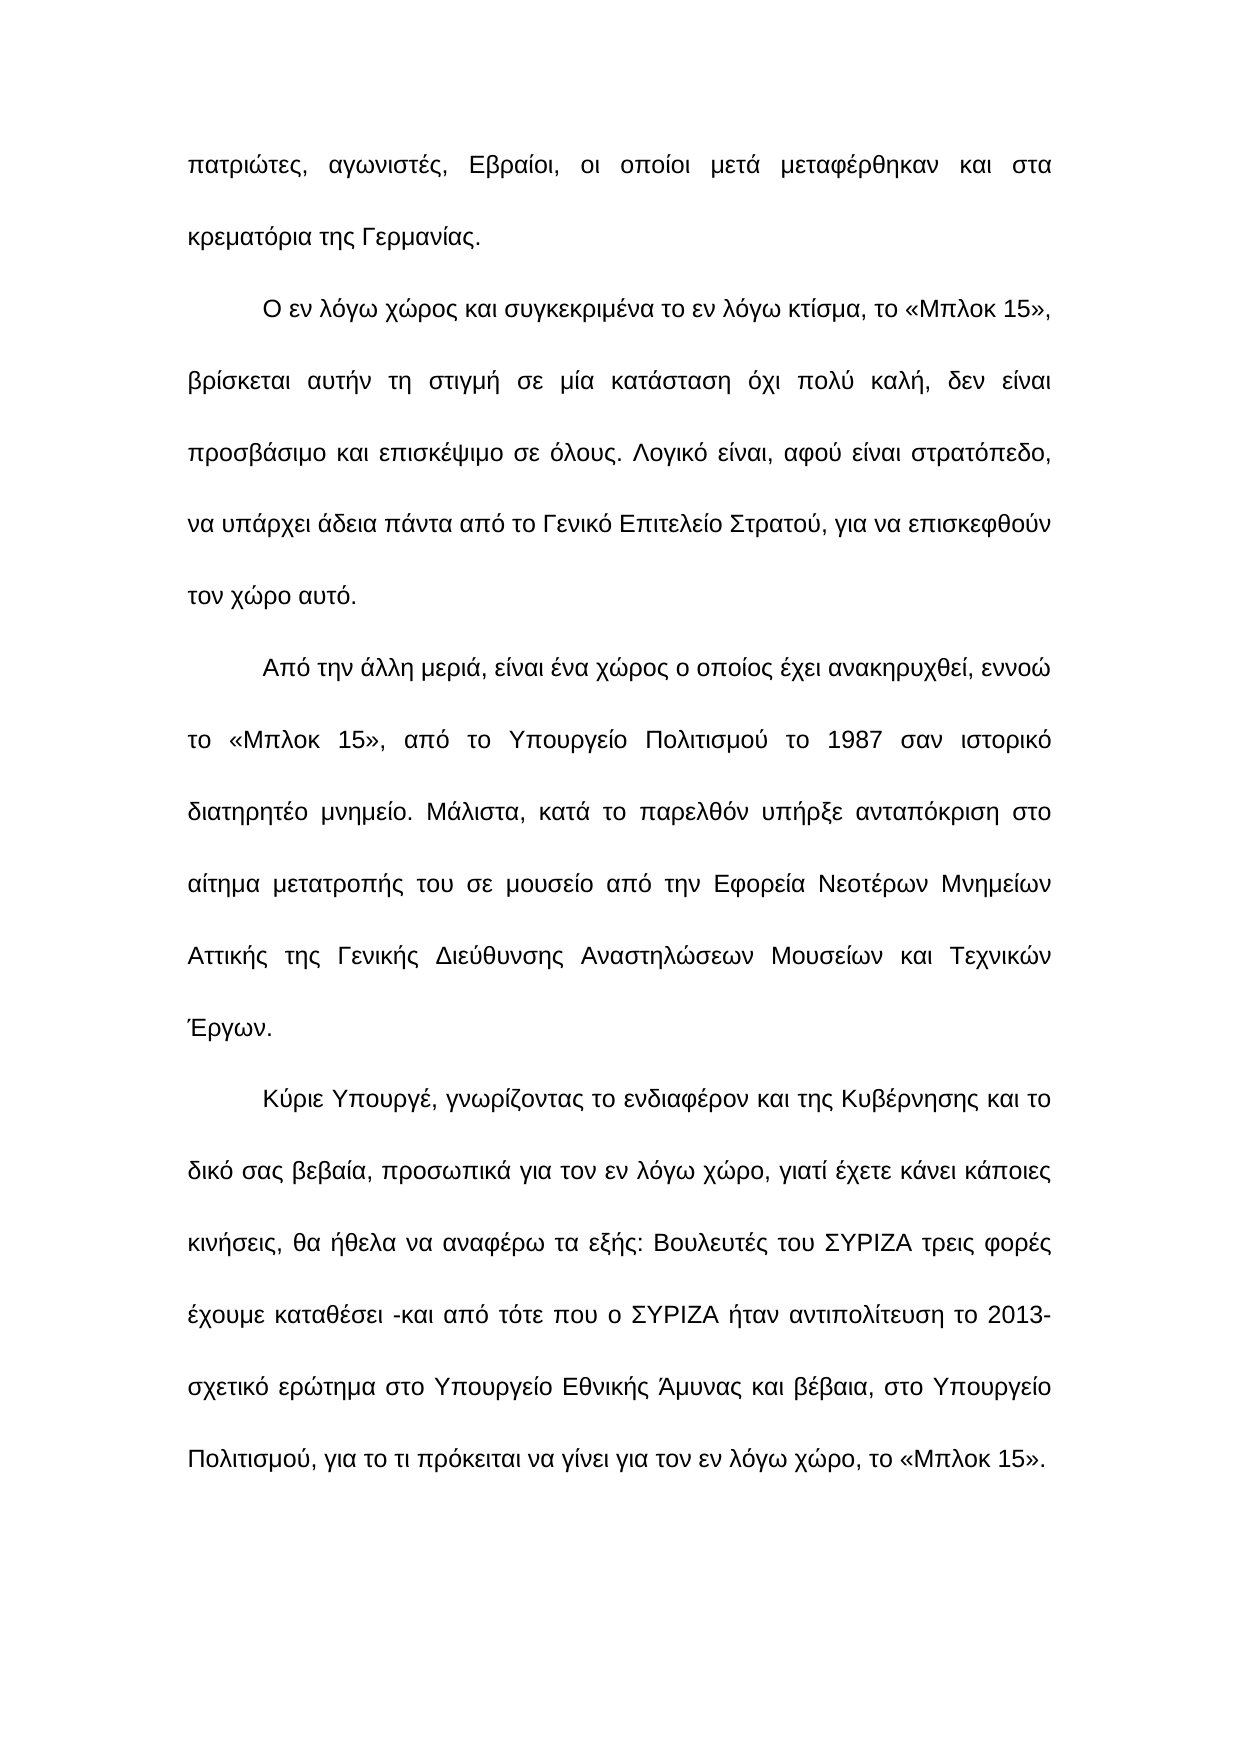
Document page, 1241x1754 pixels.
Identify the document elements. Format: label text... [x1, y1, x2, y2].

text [187, 150, 1053, 251]
text Ο εν λόγω χώρος και συγκεκριμένα το εν λόγω κτίσμα, το «Μπλοκ 15», βρίσκεται αυτήν τη στιγμή σε μία κατάσταση όχι πολύ καλή, δεν είναι προσβάσιμο και επισκέψιμο σε όλους. Λογικό είναι, αφού είναι στρατόπεδο, να υπάρχει άδεια πάντα από το Γενικό Επιτελείο Στρατού, για να επισκεφθούν τον χώρο αυτό. [187, 294, 1053, 610]
text Από την άλλη μεριά, είναι ένα χώρος ο οποίος έχει ανακηρυχθεί, εννοώ το «Μπλοκ 15», από το Υπουργείο Πολιτισμού το 1987 σαν ιστορικό διατηρητέο μνημείο. Μάλιστα, κατά το παρελθόν υπήρξε ανταπόκριση στο αίτημα μετατροπής του σε μουσείο από την Εφορεία Νεοτέρων Μνημείων Αττικής της Γενικής Διεύθυνσης Αναστηλώσεων Μουσείων και Τεχνικών Έργων. [187, 653, 1053, 1041]
text Κύριε Υπουργέ, γνωρίζοντας το ενδιαφέρον και της Κυβέρνησης και το δικό σας βεβαία, προσωπικά για τον εν λόγω χώρο, γιατί έχετε κάνει κάποιες κινήσεις, θα ήθελα να αναφέρω τα εξής: Βουλευτές του ΣΥΡΙΖΑ τρεις φορές έχουμε καταθέσει -και από τότε που ο ΣΥΡΙΖΑ ήταν αντιπολίτευση το 2013- σχετικό ερώτημα στο Υπουργείο Εθνικής Άμυνας και βέβαια, στο Υπουργείο Πολιτισμού, για το τι πρόκειται να γίνει για τον εν λόγω χώρο, το «Μπλοκ 15». [187, 1084, 1053, 1472]
